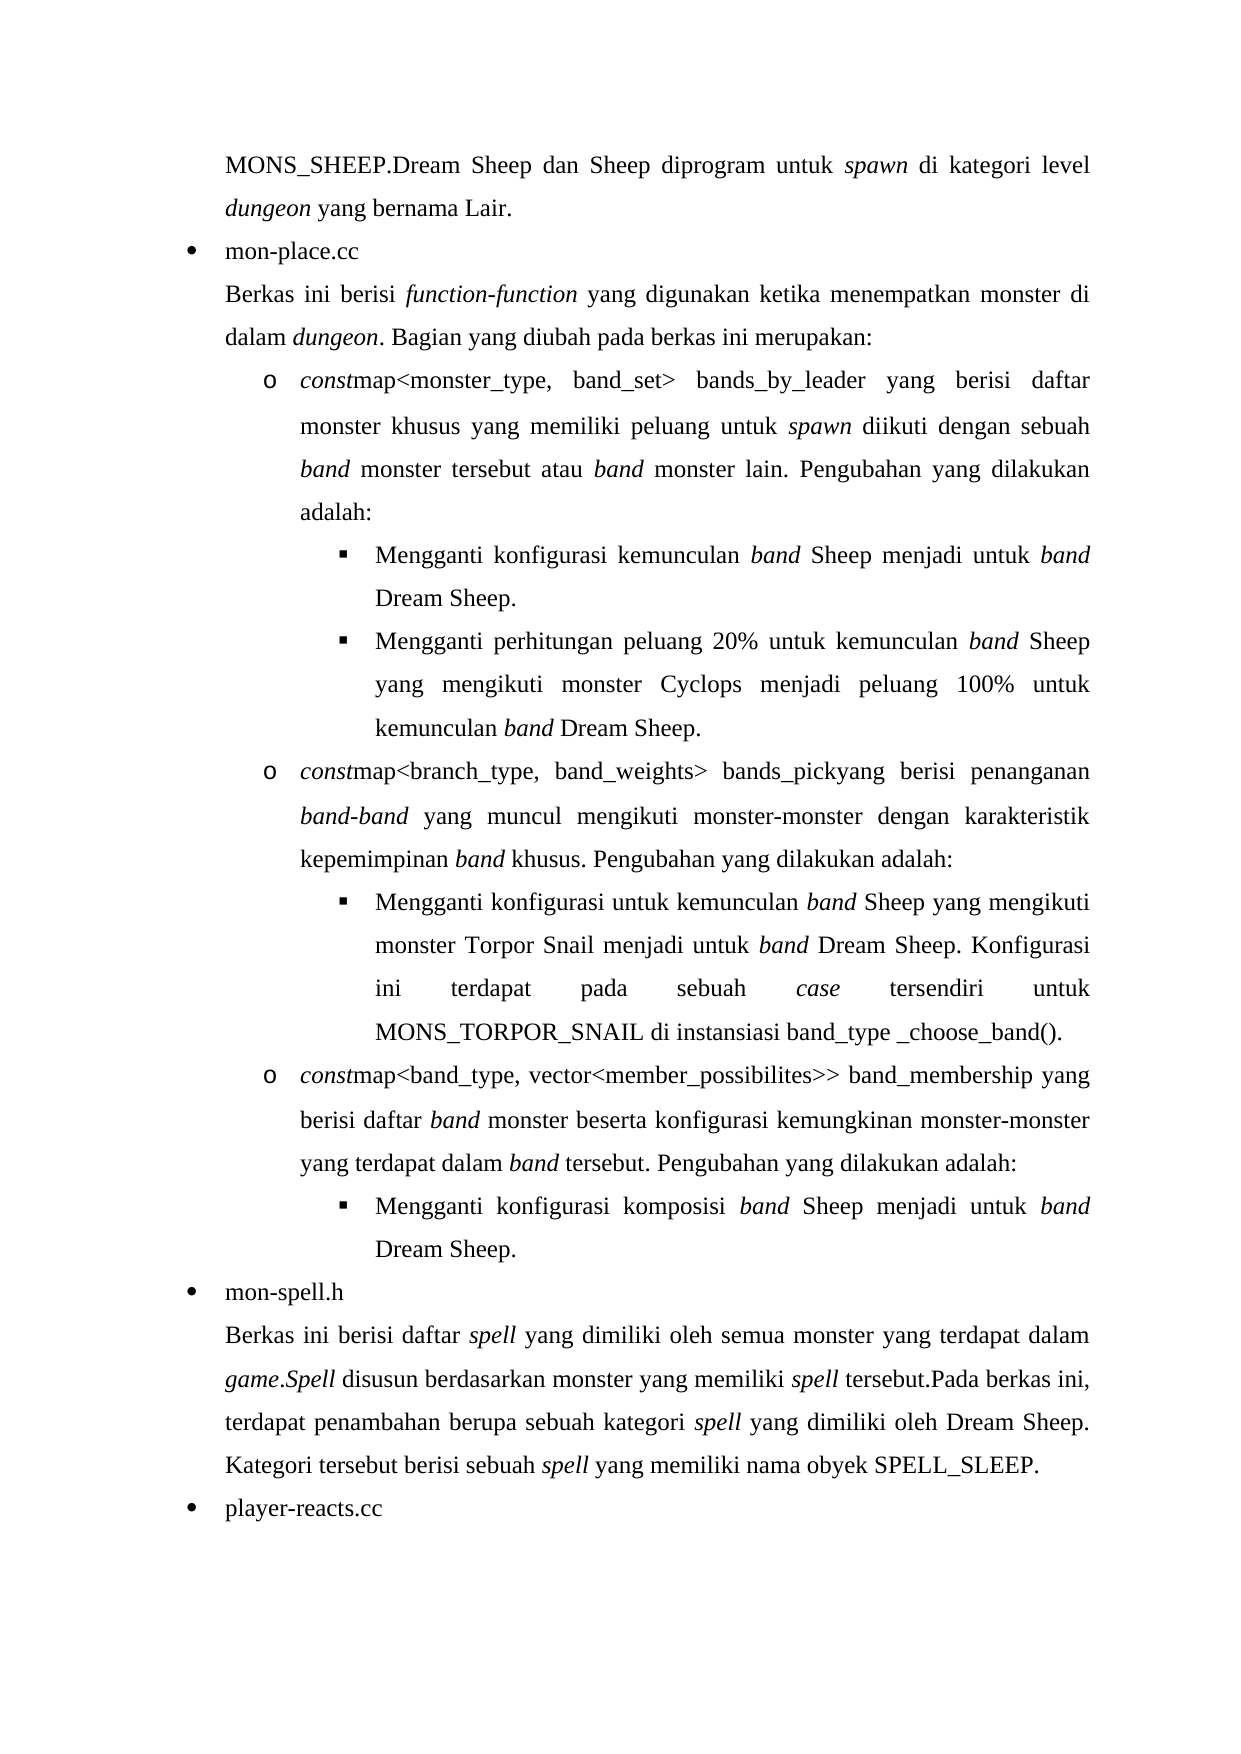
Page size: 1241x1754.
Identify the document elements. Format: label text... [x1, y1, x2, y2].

list Mengganti konfigurasi untuk kemunculan band Sheep yang mengikuti monster Torpor Snail menjadi untuk band Dream Sheep. Konfigurasi ini terdapat pada sebuah case tersendiri untuk MONS_TORPOR_SNAIL di instansiasi band_type _choose_band(). [337, 887, 1090, 1045]
list mon-spell.h [187, 1277, 1090, 1306]
list mon-place.cc [187, 236, 1090, 265]
list Mengganti perhitungan peluang 20% untuk kemunculan band Sheep yang mengikuti monster Cyclops menjadi peluang 100% untuk kemunculan band Dream Sheep. [337, 626, 1090, 741]
list Mengganti konfigurasi komposisi band Sheep menjadi untuk band Dream Sheep. [337, 1191, 1090, 1263]
list Berkas ini berisi function-function yang digunakan ketika menempatkan monster di dalam dungeon. Bagian yang diubah pada berkas ini merupakan: [225, 279, 1090, 351]
list constmap<monster_type, band_set> bands_by_leader yang berisi daftar monster khusus yang memiliki peluang untuk spawn diikuti dengan sebuah band monster tersebut atau band monster lain. Pengubahan yang dilakukan adalah: [262, 366, 1090, 526]
list constmap<band_type, vector<member_possibilites>> band_membership yang berisi daftar band monster beserta konfigurasi kemungkinan monster-monster yang terdapat dalam band tersebut. Pengubahan yang dilakukan adalah: [262, 1060, 1090, 1177]
list Berkas ini berisi daftar spell yang dimiliki oleh semua monster yang terdapat dalam game.Spell disusun berdasarkan monster yang memiliki spell tersebut.Pada berkas ini, terdapat penambahan berupa sebuah kategori spell yang dimiliki oleh Dream Sheep. Kategori tersebut berisi sebuah spell yang memiliki nama obyek SPELL_SLEEP. [225, 1321, 1090, 1479]
list constmap<branch_type, band_weights> bands_pickyang berisi penanganan band-band yang muncul mengikuti monster-monster dengan karakteristik kepemimpinan band khusus. Pengubahan yang dilakukan adalah: [262, 756, 1090, 873]
list Mengganti konfigurasi kemunculan band Sheep menjadi untuk band Dream Sheep. [337, 540, 1090, 612]
list player-reacts.cc [187, 1493, 1090, 1522]
